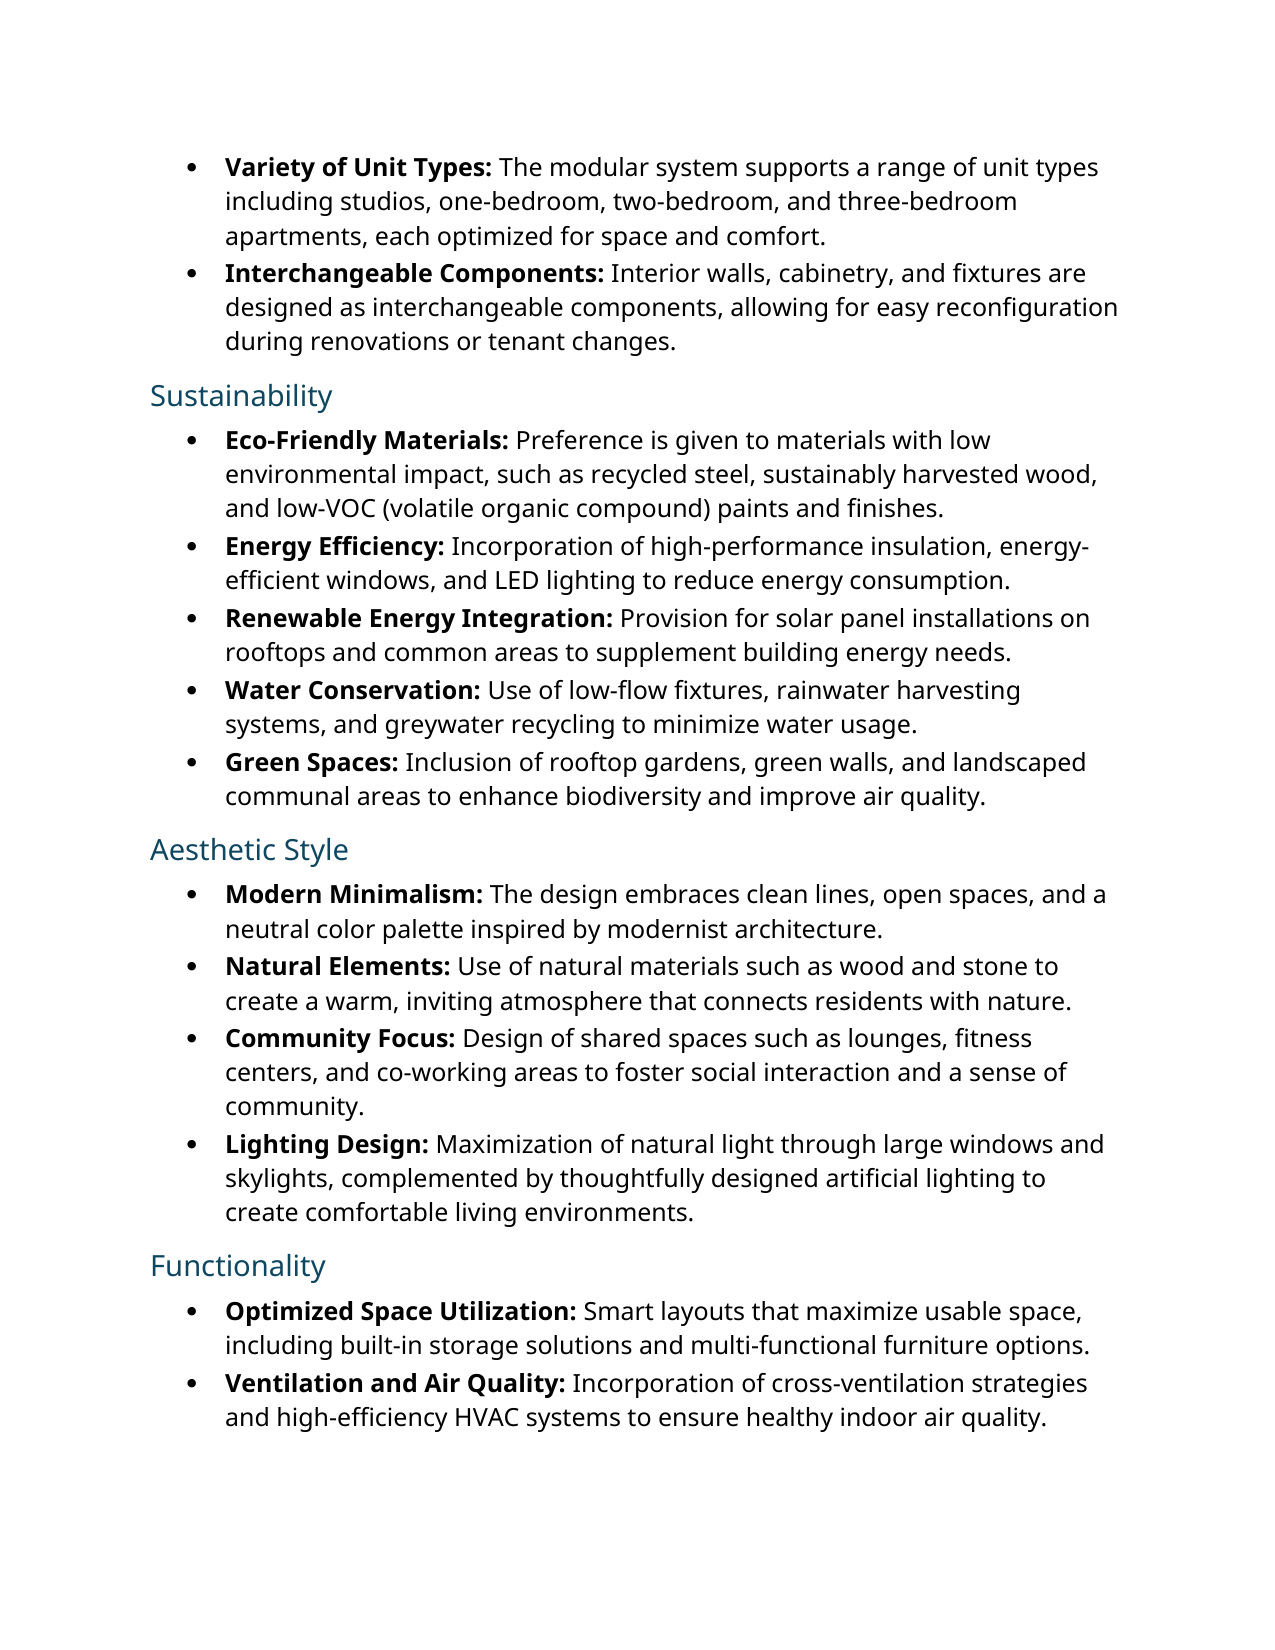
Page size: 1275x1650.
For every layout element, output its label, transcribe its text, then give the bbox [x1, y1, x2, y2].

list Lighting Design: Maximization of natural light through large windows and skylights, complemented by thoughtfully designed artificial lighting to create comfortable living environments. [187, 1127, 1125, 1229]
subtitle Functionality [150, 1246, 1125, 1285]
list Modern Minimalism: The design embraces clean lines, open spaces, and a neutral color palette inspired by modernist architecture. [187, 877, 1125, 945]
list Ventilation and Air Quality: Incorporation of cross-ventilation strategies and high-efficiency HVAC systems to ensure healthy indoor air quality. [187, 1366, 1125, 1434]
list Interchangeable Components: Interior walls, cabinetry, and fixtures are designed as interchangeable components, allowing for easy reconfiguration during renovations or tenant changes. [187, 256, 1125, 358]
subtitle Aesthetic Style [150, 829, 1125, 869]
list Green Spaces: Inclusion of rooftop gardens, green walls, and landscaped communal areas to enhance biodiversity and improve air quality. [187, 744, 1125, 812]
list Community Focus: Design of shared spaces such as lounges, fitness centers, and co-working areas to foster social interaction and a sense of community. [187, 1021, 1125, 1123]
list Eco-Friendly Materials: Preference is given to materials with low environmental impact, such as recycled steel, sustainably harvested wood, and low-VOC (volatile organic compound) paints and finishes. [187, 423, 1125, 525]
subtitle Sustainability [150, 375, 1125, 414]
list Optimized Space Utilization: Smart layouts that maximize usable space, including built-in storage solutions and multi-functional furniture options. [187, 1294, 1125, 1362]
list Energy Efficiency: Incorporation of high-performance insulation, energy-efficient windows, and LED lighting to reduce energy consumption. [187, 529, 1125, 597]
list Renewable Energy Integration: Provision for solar panel installations on rooftops and common areas to supplement building energy needs. [187, 601, 1125, 669]
list Water Conservation: Use of low-flow fixtures, rainwater harvesting systems, and greywater recycling to minimize water usage. [187, 672, 1125, 741]
list Variety of Unit Types: The modular system supports a range of unit types including studios, one-bedroom, two-bedroom, and three-bedroom apartments, each optimized for space and comfort. [187, 150, 1125, 252]
list Natural Elements: Use of natural materials such as wood and stone to create a warm, inviting atmosphere that connects residents with nature. [187, 949, 1125, 1017]
